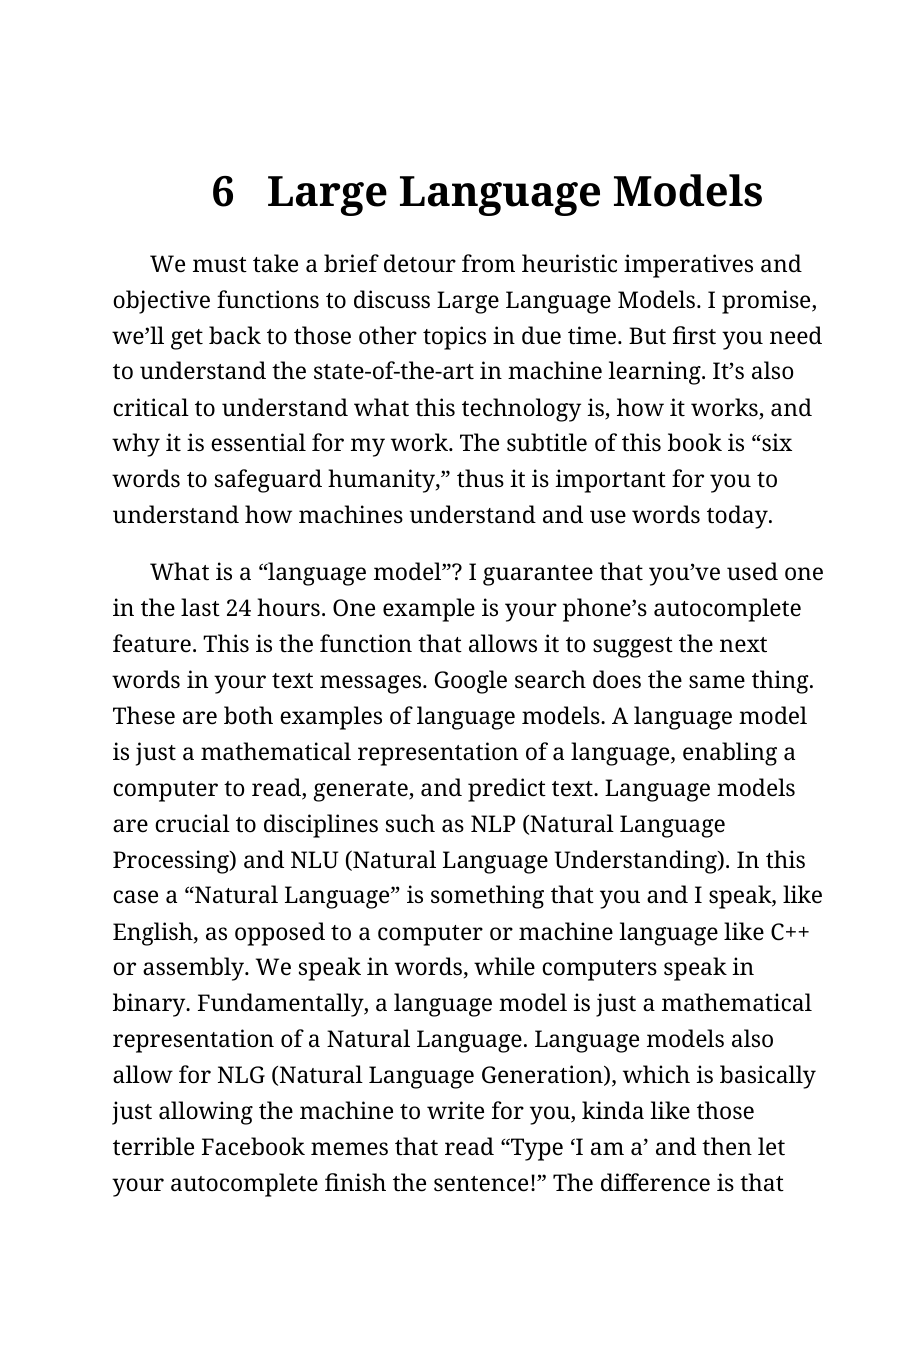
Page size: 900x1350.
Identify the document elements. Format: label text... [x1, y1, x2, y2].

text We must take a brief detour from heuristic imperatives and objective functions to discuss Large Language Models. I promise, we’ll get back to those other topics in due time. But first you need to understand the state-of-the-art in machine learning. It’s also critical to understand what this technology is, how it works, and why it is essential for my work. The subtitle of this book is “six words to safeguard humanity,” thus it is important for you to understand how machines understand and use words today. [112, 248, 825, 531]
subtitle 6 Large Language Models [112, 162, 825, 218]
